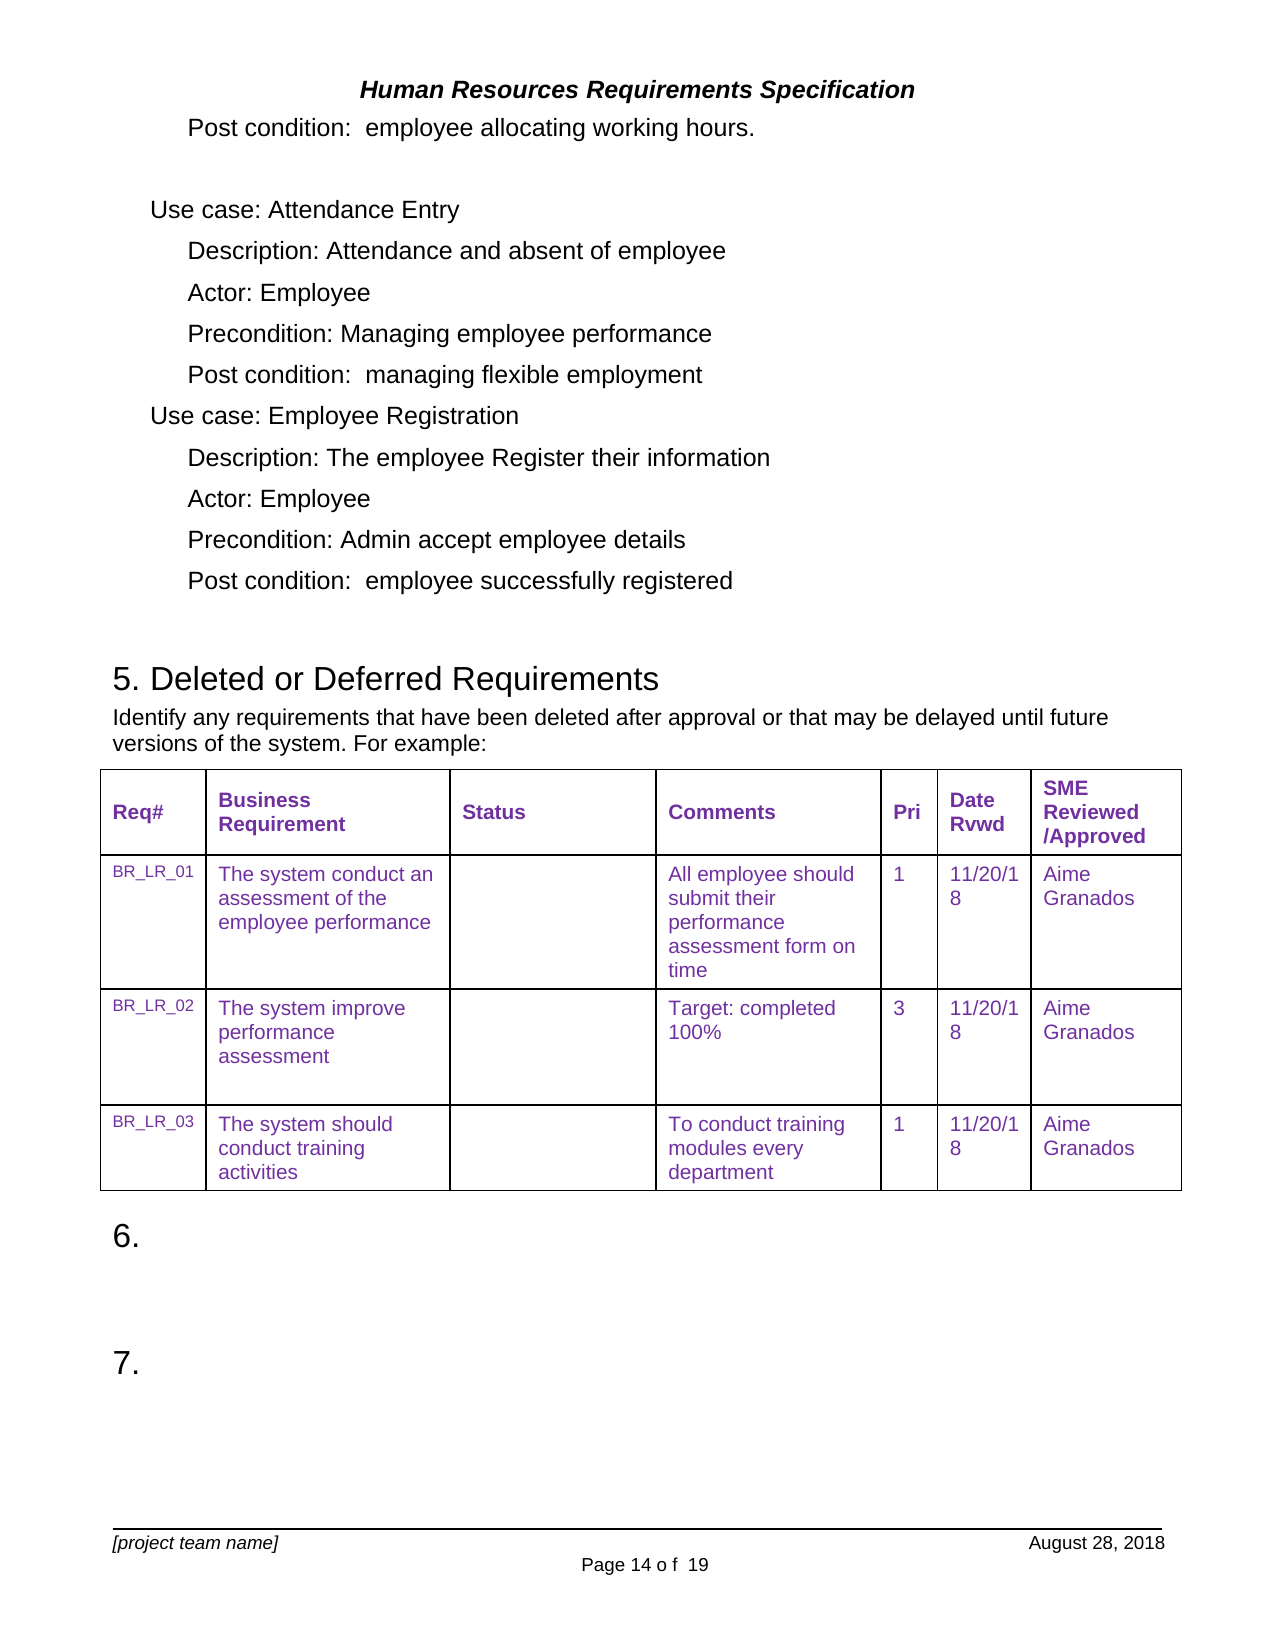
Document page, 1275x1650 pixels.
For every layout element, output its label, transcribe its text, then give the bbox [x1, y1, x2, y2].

table_cell 11/20/18 [938, 1106, 1030, 1190]
table_cell Aime Granados [1032, 1106, 1181, 1190]
table_cell 3 [882, 990, 937, 1104]
table_header Comments [657, 770, 880, 854]
table_header Status [451, 770, 655, 854]
table_cell [451, 990, 655, 1104]
text Identify any requirements that have been deleted after approval or that may be delayed until future versions of the system. For example: [112, 703, 1162, 756]
table_cell To conduct training modules every department [657, 1106, 880, 1190]
list Precondition: Admin accept employee details [150, 525, 1162, 554]
table_header SME Reviewed /Approved [1032, 770, 1181, 854]
table_cell 1 [882, 1106, 937, 1190]
table_cell Target: completed 100% [657, 990, 880, 1104]
table_cell All employee should submit their performance assessment form on time [657, 856, 880, 988]
list Use case: Attendance Entry [150, 195, 1162, 224]
list Actor: Employee [150, 277, 1162, 306]
list Description: Attendance and absent of employee [150, 236, 1162, 265]
list Post condition: managing flexible employment [150, 360, 1162, 389]
table_header Date Rvwd [938, 770, 1030, 854]
table_header Req# [101, 770, 205, 854]
table_cell BR_LR_02 [101, 990, 205, 1104]
table_cell Aime Granados [1032, 990, 1181, 1104]
list Use case: Employee Registration [150, 401, 1162, 430]
list Post condition: employee successfully registered [150, 566, 1162, 595]
table_cell 11/20/18 [938, 856, 1030, 988]
table_cell BR_LR_01 [101, 856, 205, 988]
table_cell [451, 856, 655, 988]
list Precondition: Managing employee performance [150, 319, 1162, 347]
table_cell BR_LR_03 [101, 1106, 205, 1190]
table_cell [451, 1106, 655, 1190]
table_cell The system should conduct training activities [207, 1106, 449, 1190]
table_cell 11/20/18 [938, 990, 1030, 1104]
table_header Business Requirement [207, 770, 449, 854]
table_header Pri [882, 770, 937, 854]
table_cell The system improve performance assessment [207, 990, 449, 1104]
table_cell 1 [882, 856, 937, 988]
subtitle Deleted or Deferred Requirements [112, 659, 1162, 697]
table_cell The system conduct an assessment of the employee performance [207, 856, 449, 988]
list Actor: Employee [150, 484, 1162, 512]
list Post condition: employee allocating working hours. [150, 112, 1162, 141]
list Description: The employee Register their information [150, 442, 1162, 471]
table_cell Aime Granados [1032, 856, 1181, 988]
